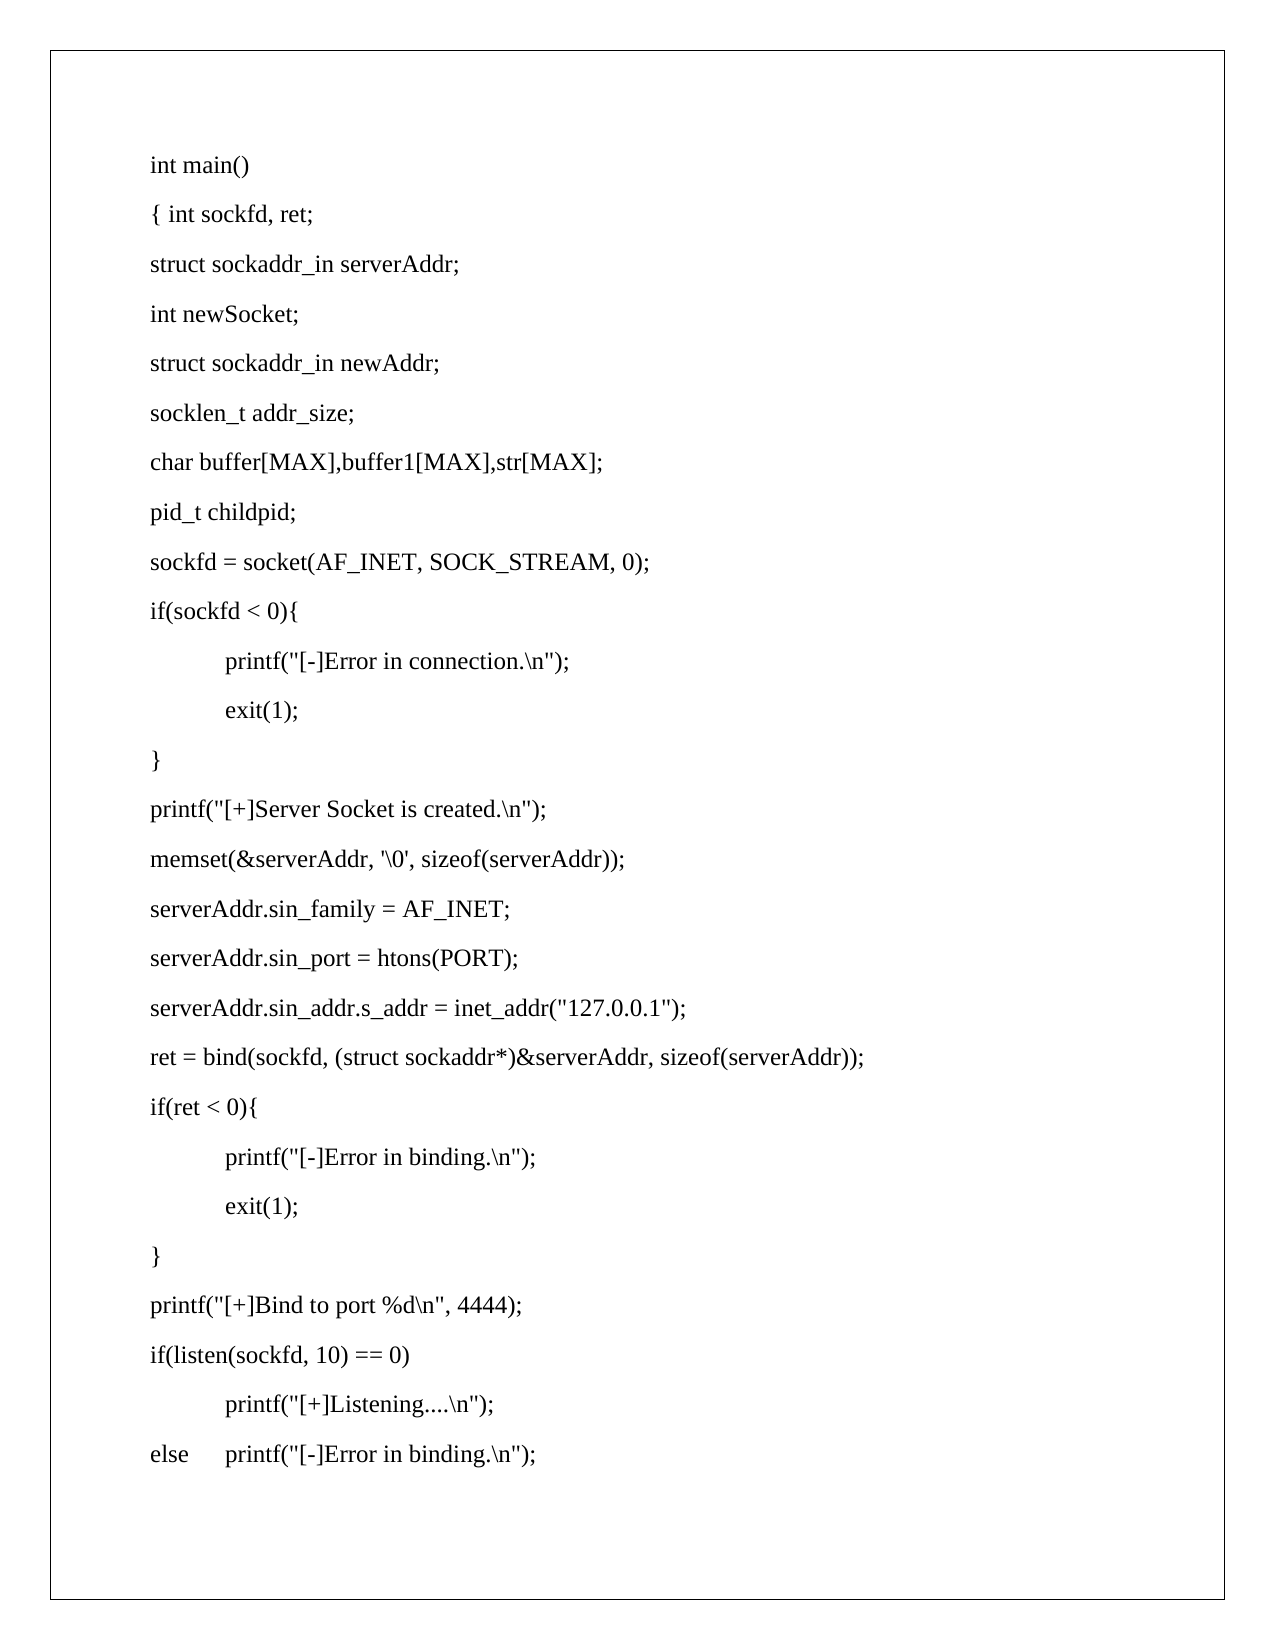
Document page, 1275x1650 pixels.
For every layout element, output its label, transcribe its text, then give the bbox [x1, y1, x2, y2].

text serverAddr.sin_addr.s_addr = inet_addr("127.0.0.1"); [150, 993, 1125, 1022]
text printf("[+]Listening....\n"); [150, 1389, 1125, 1418]
text if(sockfd < 0){ [150, 596, 1125, 625]
text memset(&serverAddr, '\0', sizeof(serverAddr)); [150, 844, 1125, 873]
text printf("[-]Error in connection.\n"); [150, 646, 1125, 674]
text printf("[+]Server Socket is created.\n"); [150, 794, 1125, 823]
text if(listen(sockfd, 10) == 0) [150, 1340, 1125, 1369]
text struct sockaddr_in serverAddr; [150, 249, 1125, 278]
text } [150, 1241, 1125, 1269]
text if(ret < 0){ [150, 1092, 1125, 1121]
text { int sockfd, ret; [150, 199, 1125, 228]
text serverAddr.sin_port = htons(PORT); [150, 943, 1125, 972]
text int newSocket; [150, 299, 1125, 327]
text socklen_t addr_size; [150, 398, 1125, 427]
text ret = bind(sockfd, (struct sockaddr*)&serverAddr, sizeof(serverAddr)); [150, 1042, 1125, 1071]
text char buffer[MAX],buffer1[MAX],str[MAX]; [150, 447, 1125, 476]
text else printf("[-]Error in binding.\n"); [150, 1439, 1125, 1468]
text printf("[+]Bind to port %d\n", 4444); [150, 1290, 1125, 1319]
text serverAddr.sin_family = AF_INET; [150, 894, 1125, 922]
text int main() [150, 150, 1125, 179]
text pid_t childpid; [150, 497, 1125, 526]
text sockfd = socket(AF_INET, SOCK_STREAM, 0); [150, 547, 1125, 575]
text } [150, 745, 1125, 774]
text struct sockaddr_in newAddr; [150, 348, 1125, 377]
text exit(1); [150, 695, 1125, 724]
text printf("[-]Error in binding.\n"); [150, 1142, 1125, 1170]
text exit(1); [150, 1191, 1125, 1220]
